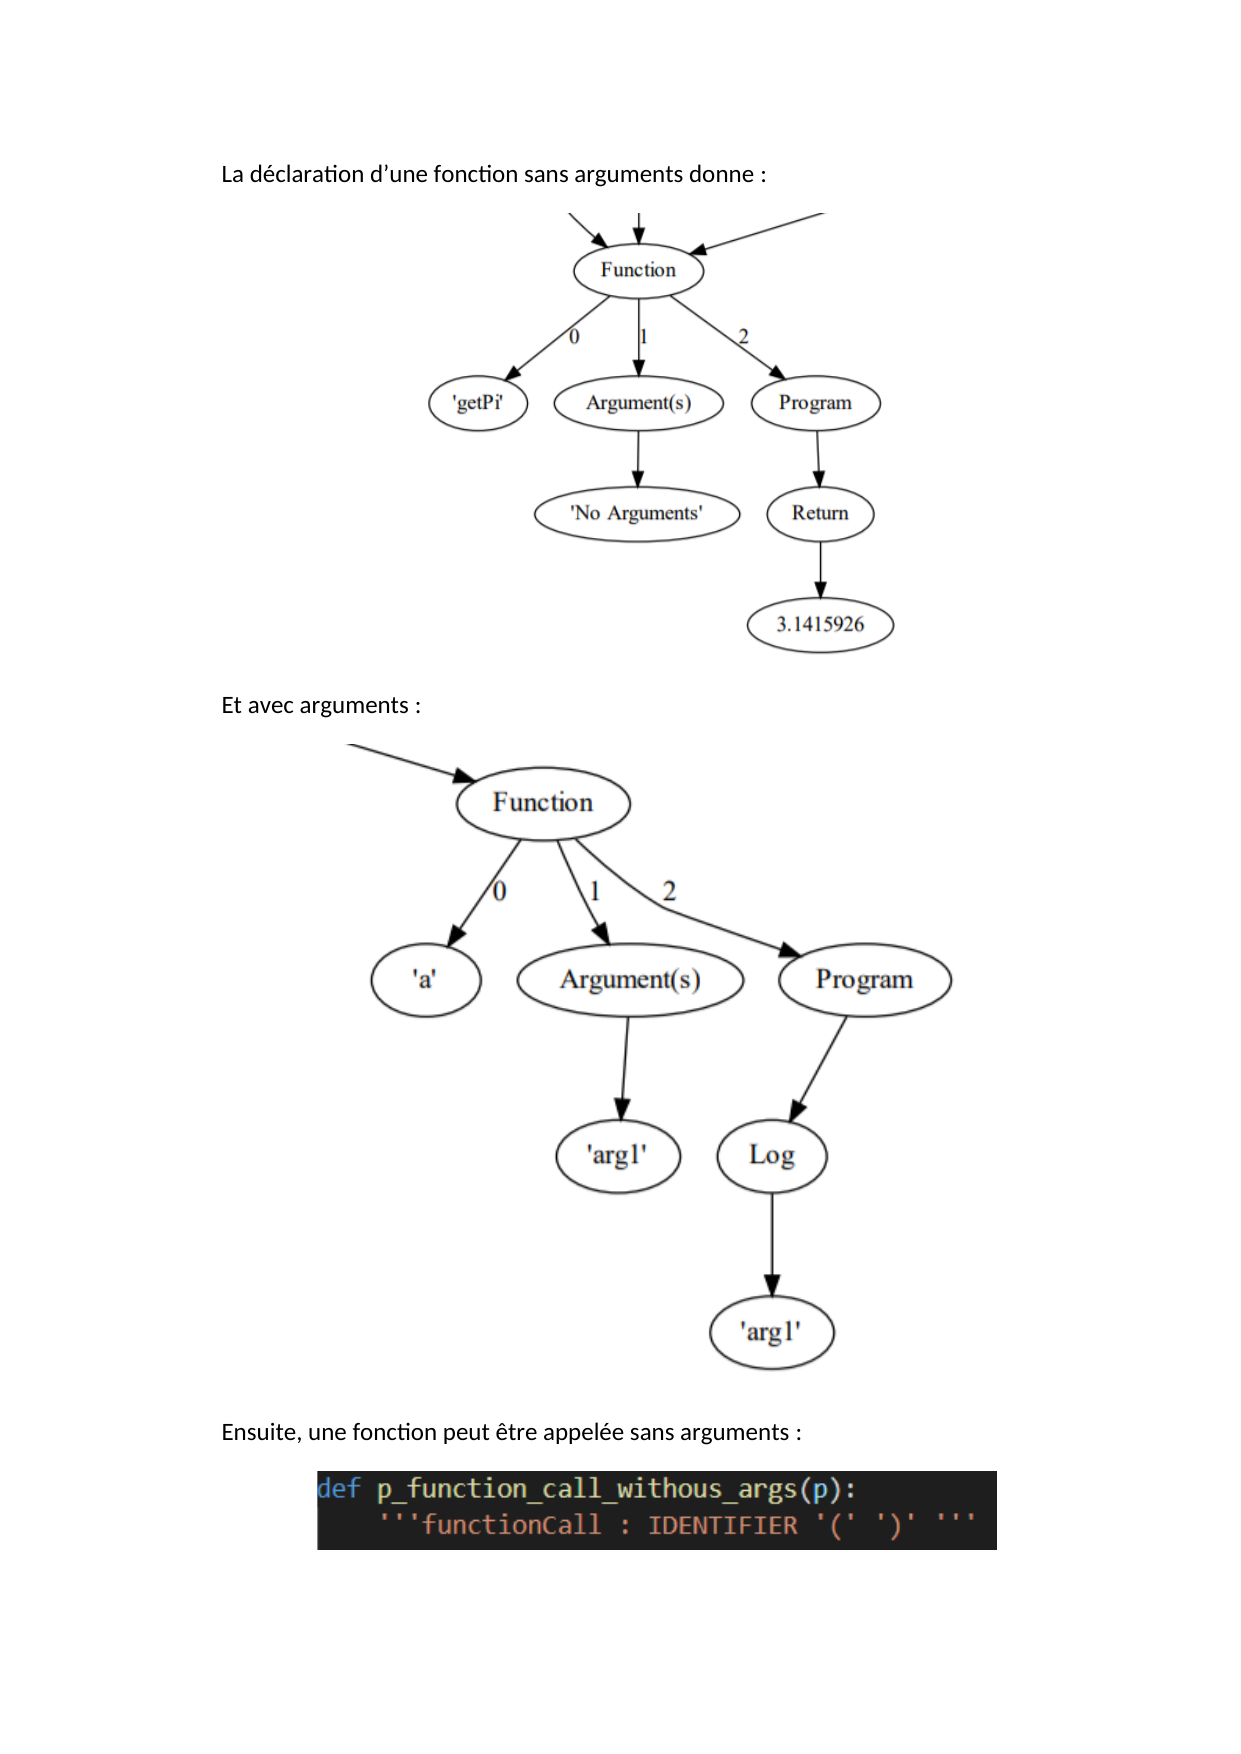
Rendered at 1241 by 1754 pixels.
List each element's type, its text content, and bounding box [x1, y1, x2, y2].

picture [343, 744, 971, 1392]
text Et avec arguments : [148, 689, 1093, 719]
text Ensuite, une fonction peut être appelée sans arguments : [148, 1416, 1093, 1447]
text La déclaration d’une fonction sans arguments donne : [148, 158, 1093, 188]
picture [412, 213, 902, 665]
picture [317, 1471, 997, 1550]
